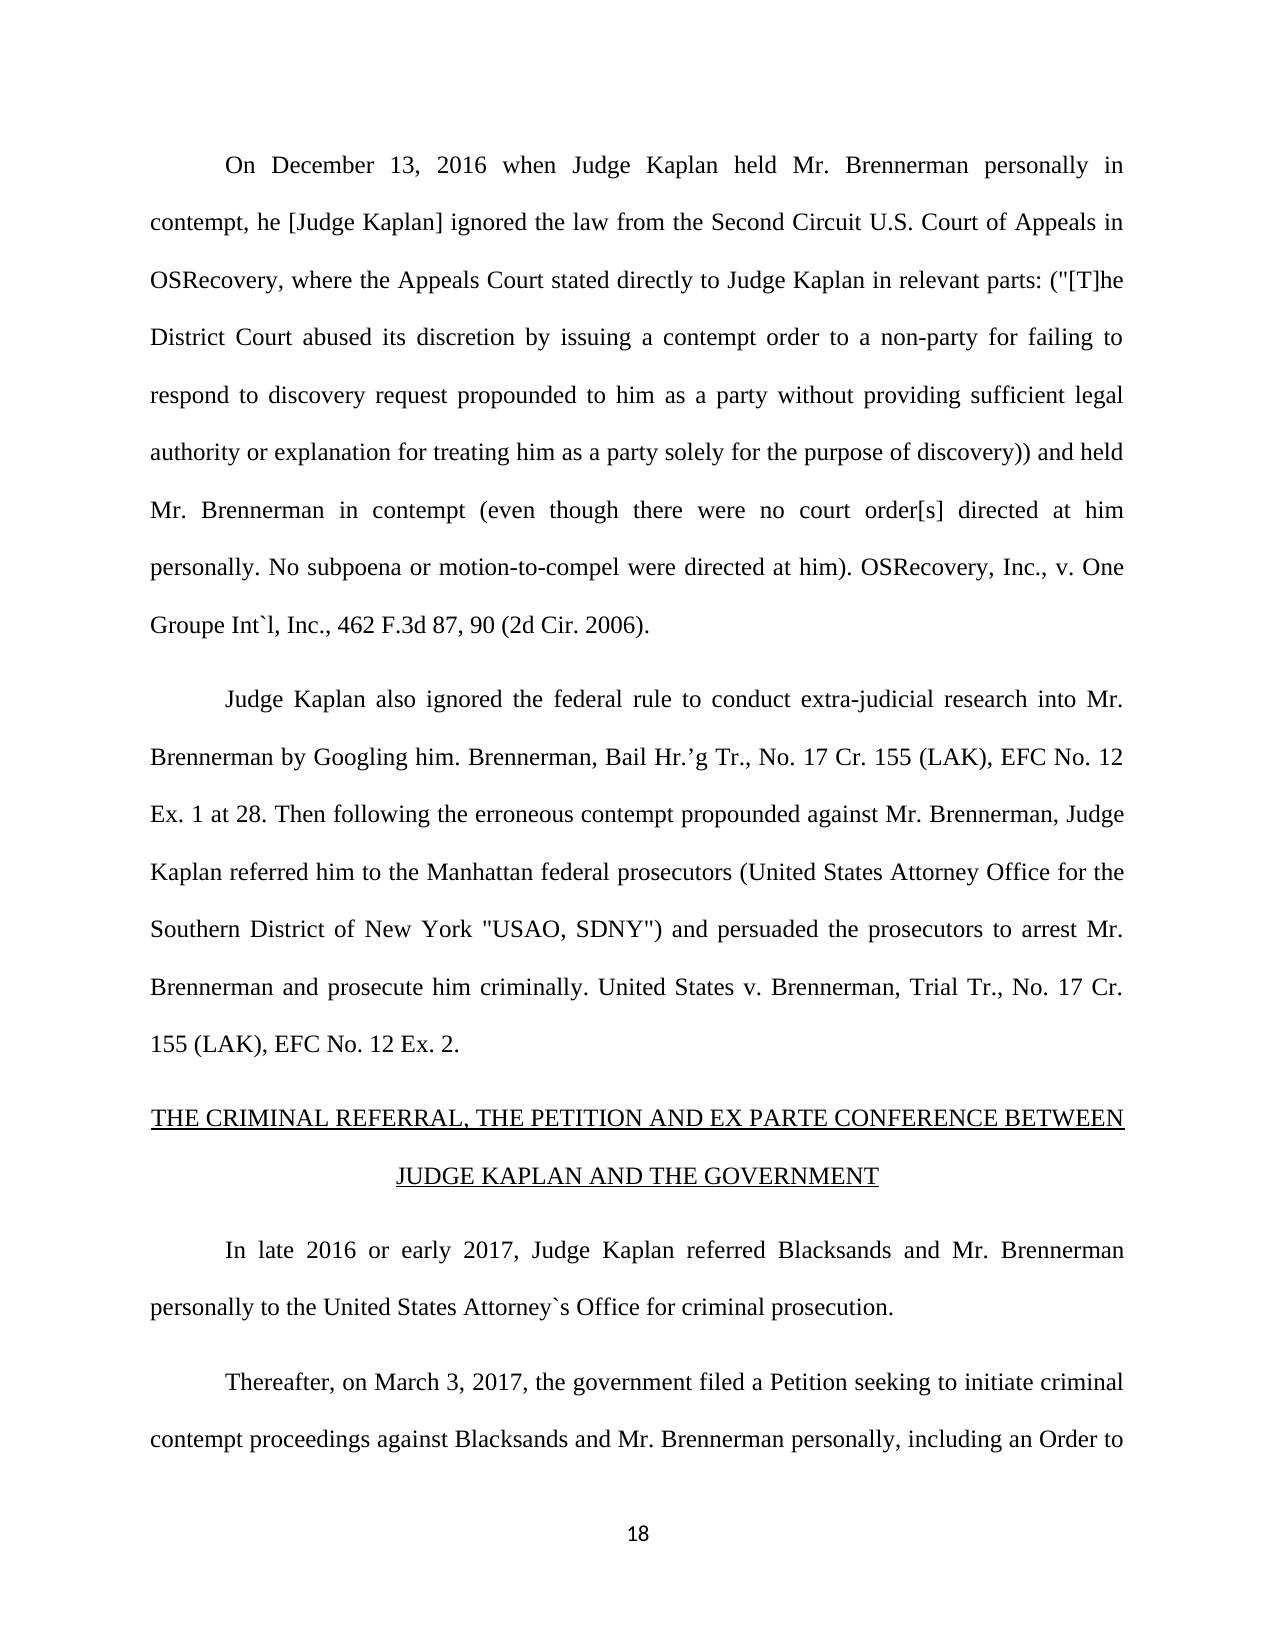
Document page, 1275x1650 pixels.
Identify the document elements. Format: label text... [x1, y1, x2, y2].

text In late 2016 or early 2017, Judge Kaplan referred Blacksands and Mr. Brennerman personally to the United States Attorney`s Office for criminal prosecution. [150, 1235, 1125, 1321]
text THE CRIMINAL REFERRAL, THE PETITION AND EX PARTE CONFERENCE BETWEEN JUDGE KAPLAN AND THE GOVERNMENT [150, 1103, 1125, 1189]
text On December 13, 2016 when Judge Kaplan held Mr. Brennerman personally in contempt, he [Judge Kaplan] ignored the law from the Second Circuit U.S. Court of Appeals in OSRecovery, where the Appeals Court stated directly to Judge Kaplan in relevant parts: ("[T]he District Court abused its discretion by issuing a contempt order to a non-party for failing to respond to discovery request propounded to him as a party without providing sufficient legal authority or explanation for treating him as a party solely for the purpose of discovery)) and held Mr. Brennerman in contempt (even though there were no court order[s] directed at him personally. No subpoena or motion-to-compel were directed at him). OSRecovery, Inc., v. One Groupe Int`l, Inc., 462 F.3d 87, 90 (2d Cir. 2006). [150, 150, 1125, 639]
text Judge Kaplan also ignored the federal rule to conduct extra-judicial research into Mr. Brennerman by Googling him. Brennerman, Bail Hr.’g Tr., No. 17 Cr. 155 (LAK), EFC No. 12 Ex. 1 at 28. Then following the erroneous contempt propounded against Mr. Brennerman, Judge Kaplan referred him to the Manhattan federal prosecutors (United States Attorney Office for the Southern District of New York "USAO, SDNY") and persuaded the prosecutors to arrest Mr. Brennerman and prosecute him criminally. United States v. Brennerman, Trial Tr., No. 17 Cr. 155 (LAK), EFC No. 12 Ex. 2. [150, 684, 1125, 1058]
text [150, 1367, 1125, 1453]
